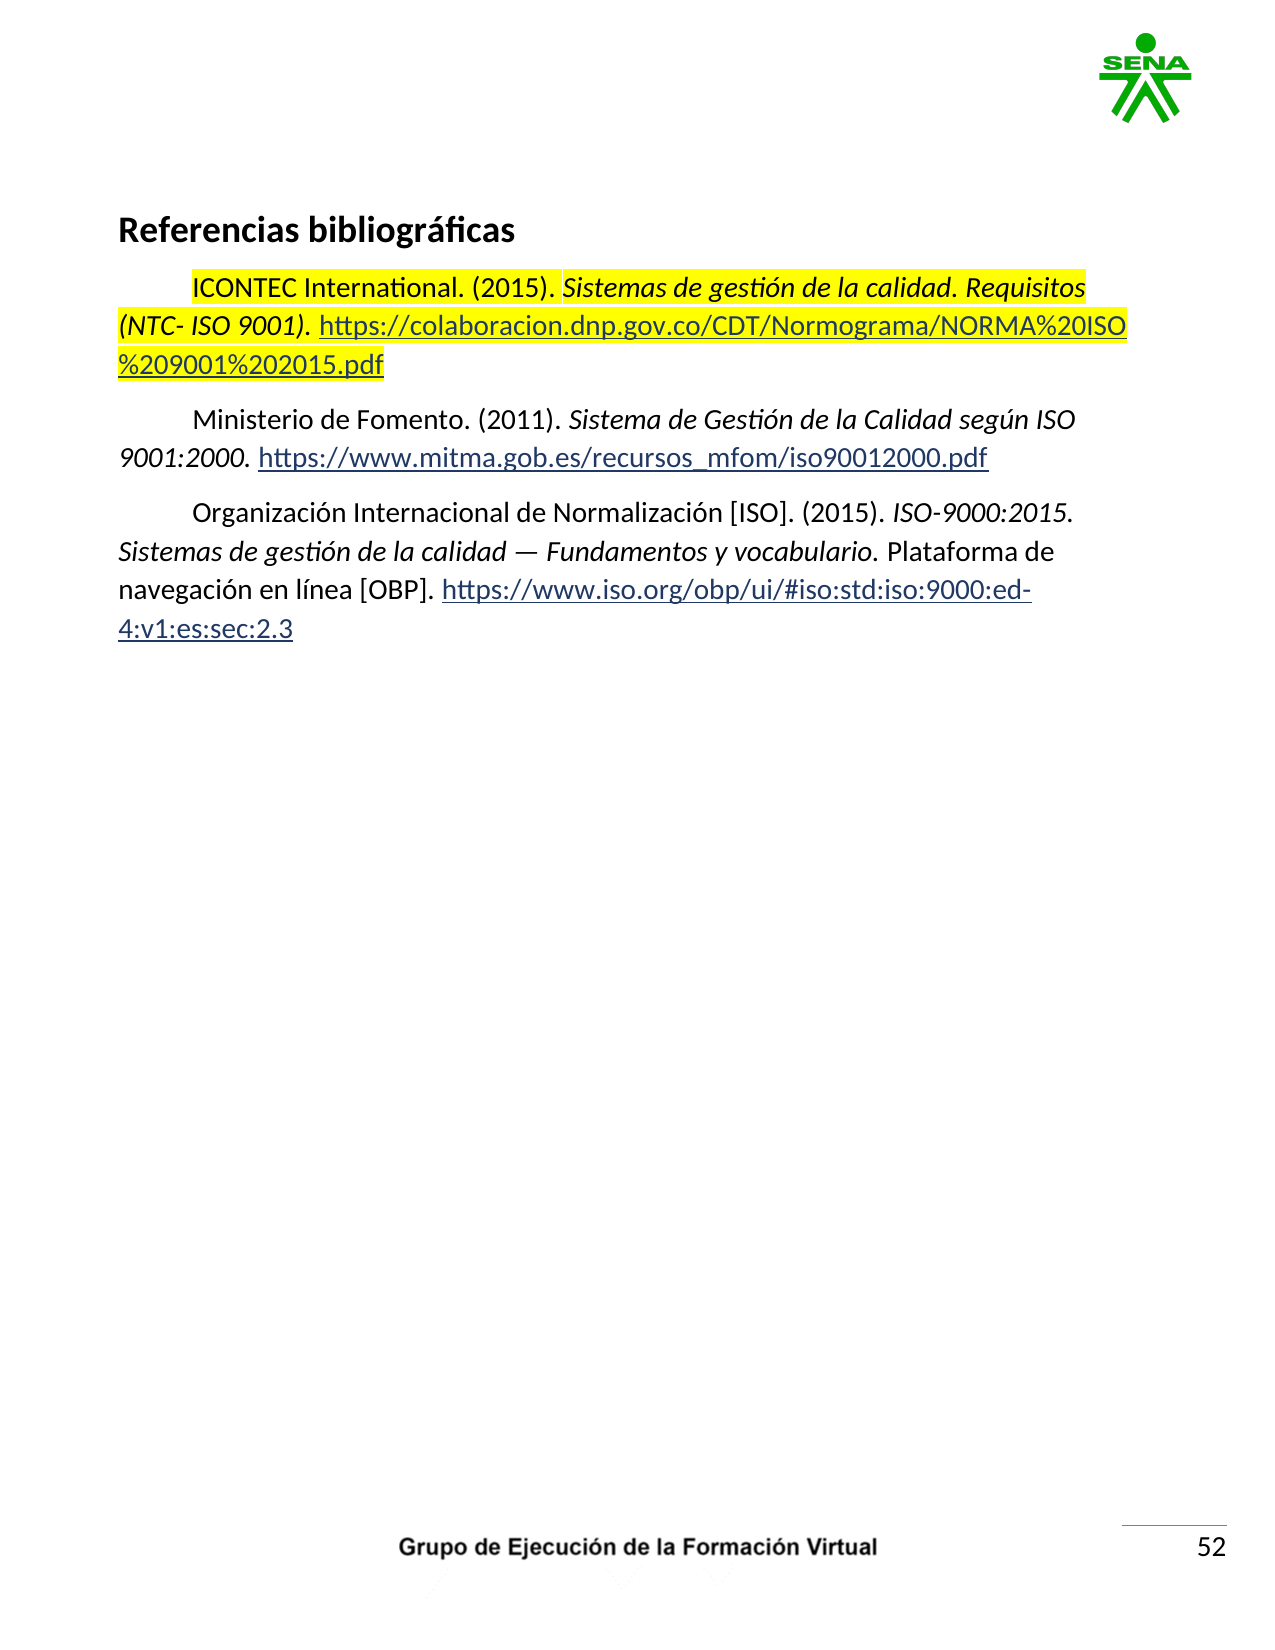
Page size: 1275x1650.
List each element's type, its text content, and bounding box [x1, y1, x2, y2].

text Ministerio de Fomento. (2011). Sistema de Gestión de la Calidad según ISO 9001:2000. https://www.mitma.gob.es/recursos_mfom/iso90012000.pdf [118, 401, 1157, 475]
picture [0, 1486, 1275, 1598]
text Referencias bibliográficas [118, 206, 1157, 252]
text ICONTEC International. (2015). Sistemas de gestión de la calidad. Requisitos (NTC- ISO 9001). https://colaboracion.dnp.gov.co/CDT/Normograma/NORMA%20ISO%209001%202015.pdf [118, 269, 1157, 381]
text Organización Internacional de Normalización [ISO]. (2015). ISO-9000:2015. Sistemas de gestión de la calidad — Fundamentos y vocabulario. Plataforma de navegación en línea [OBP]. https://www.iso.org/obp/ui/#iso:std:iso:9000:ed-4:v1:es:sec:2.3 [118, 494, 1157, 645]
picture [1099, 33, 1192, 123]
